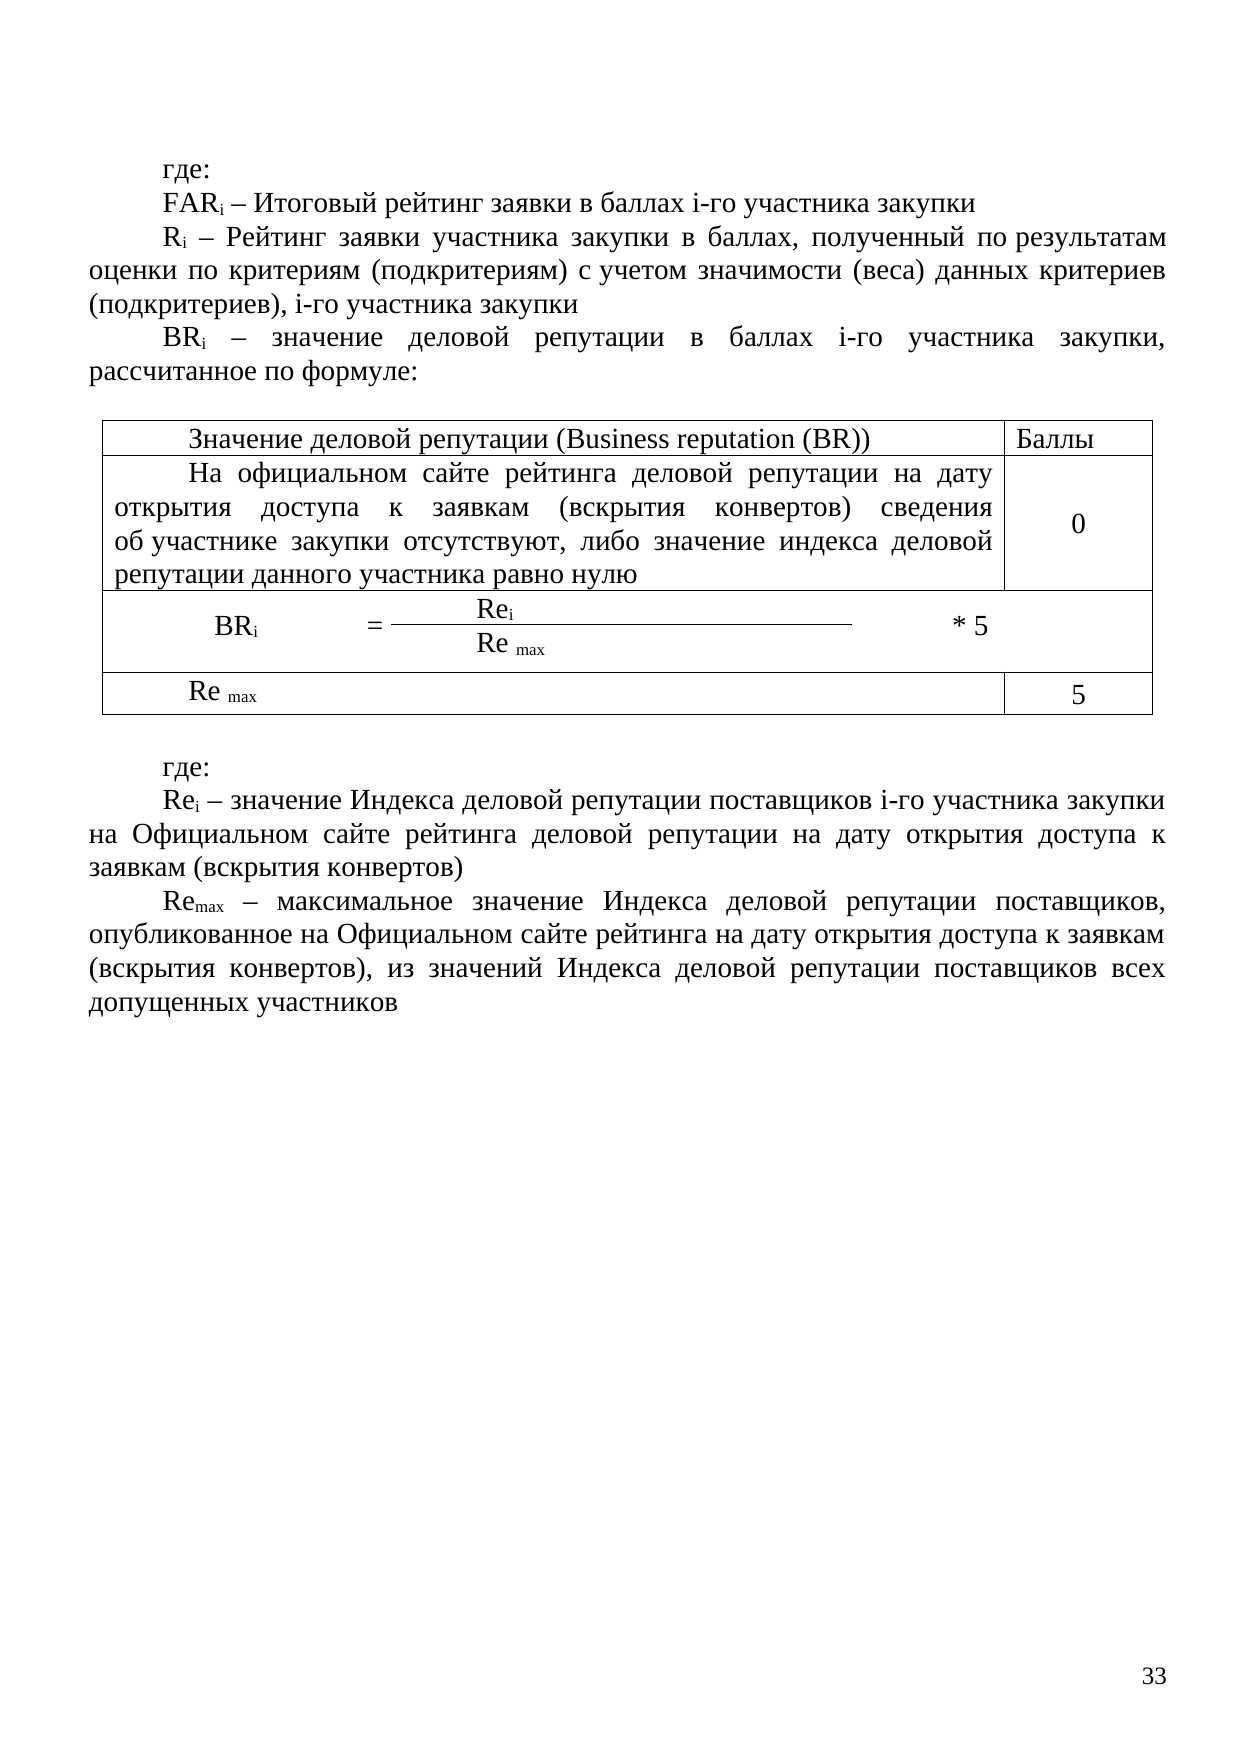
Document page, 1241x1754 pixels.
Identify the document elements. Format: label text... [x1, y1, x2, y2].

text Remax – максимальное значение Индекса деловой репутации поставщиков, опубликованное на Официальном сайте рейтинга на дату открытия доступа к заявкам (вскрытия конвертов), из значений Индекса деловой репутации поставщиков всех допущенных участников [89, 883, 1166, 1017]
text BRi – значение деловой репутации в баллах i-го участника закупки, рассчитанное по формуле: [89, 319, 1166, 386]
table_cell 0 [1005, 456, 1152, 590]
table_cell 5 [1005, 673, 1152, 714]
text Ri – Рейтинг заявки участника закупки в баллах, полученный по результатам оценки по критериям (подкритериям) с учетом значимости (веса) данных критериев (подкритериев), i-го участника закупки [89, 219, 1166, 319]
table_cell [103, 591, 1152, 672]
table_cell На официальном сайте рейтинга деловой репутации на дату открытия доступа к заявкам (вскрытия конвертов) сведения об участнике закупки отсутствуют, либо значение индекса деловой репутации данного участника равно нулю [103, 456, 1004, 590]
table_header Баллы [1005, 421, 1152, 454]
table_header Значение деловой репутации (Business reputation (BR)) [103, 421, 1004, 454]
text Rei – значение Индекса деловой репутации поставщиков i-го участника закупки на Официальном сайте рейтинга деловой репутации на дату открытия доступа к заявкам (вскрытия конвертов) [89, 782, 1166, 883]
text FARi – Итоговый рейтинг заявки в баллах i-го участника закупки [89, 185, 1166, 219]
text где: [89, 749, 1166, 782]
table_cell Re max [103, 673, 1004, 714]
text где: [89, 152, 1166, 185]
